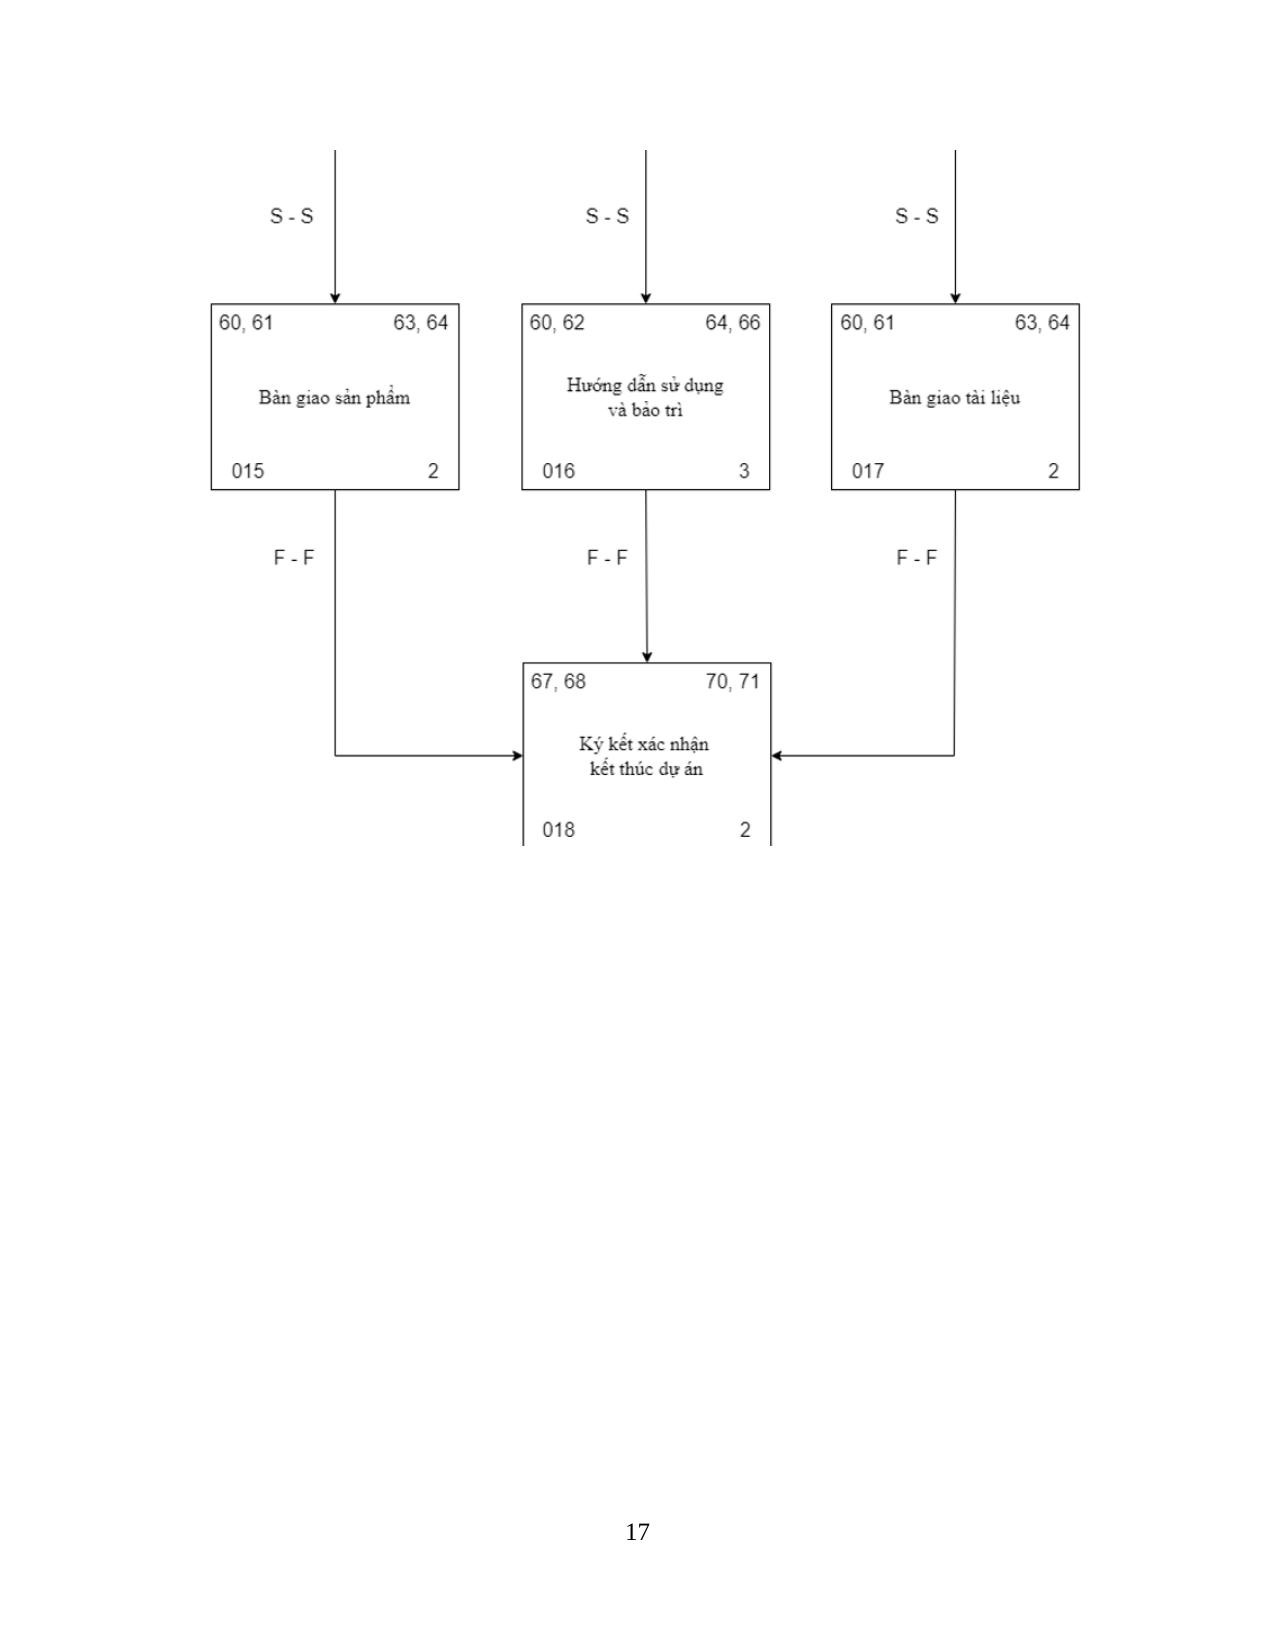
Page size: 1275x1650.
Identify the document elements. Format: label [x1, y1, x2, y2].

picture [150, 150, 1125, 846]
